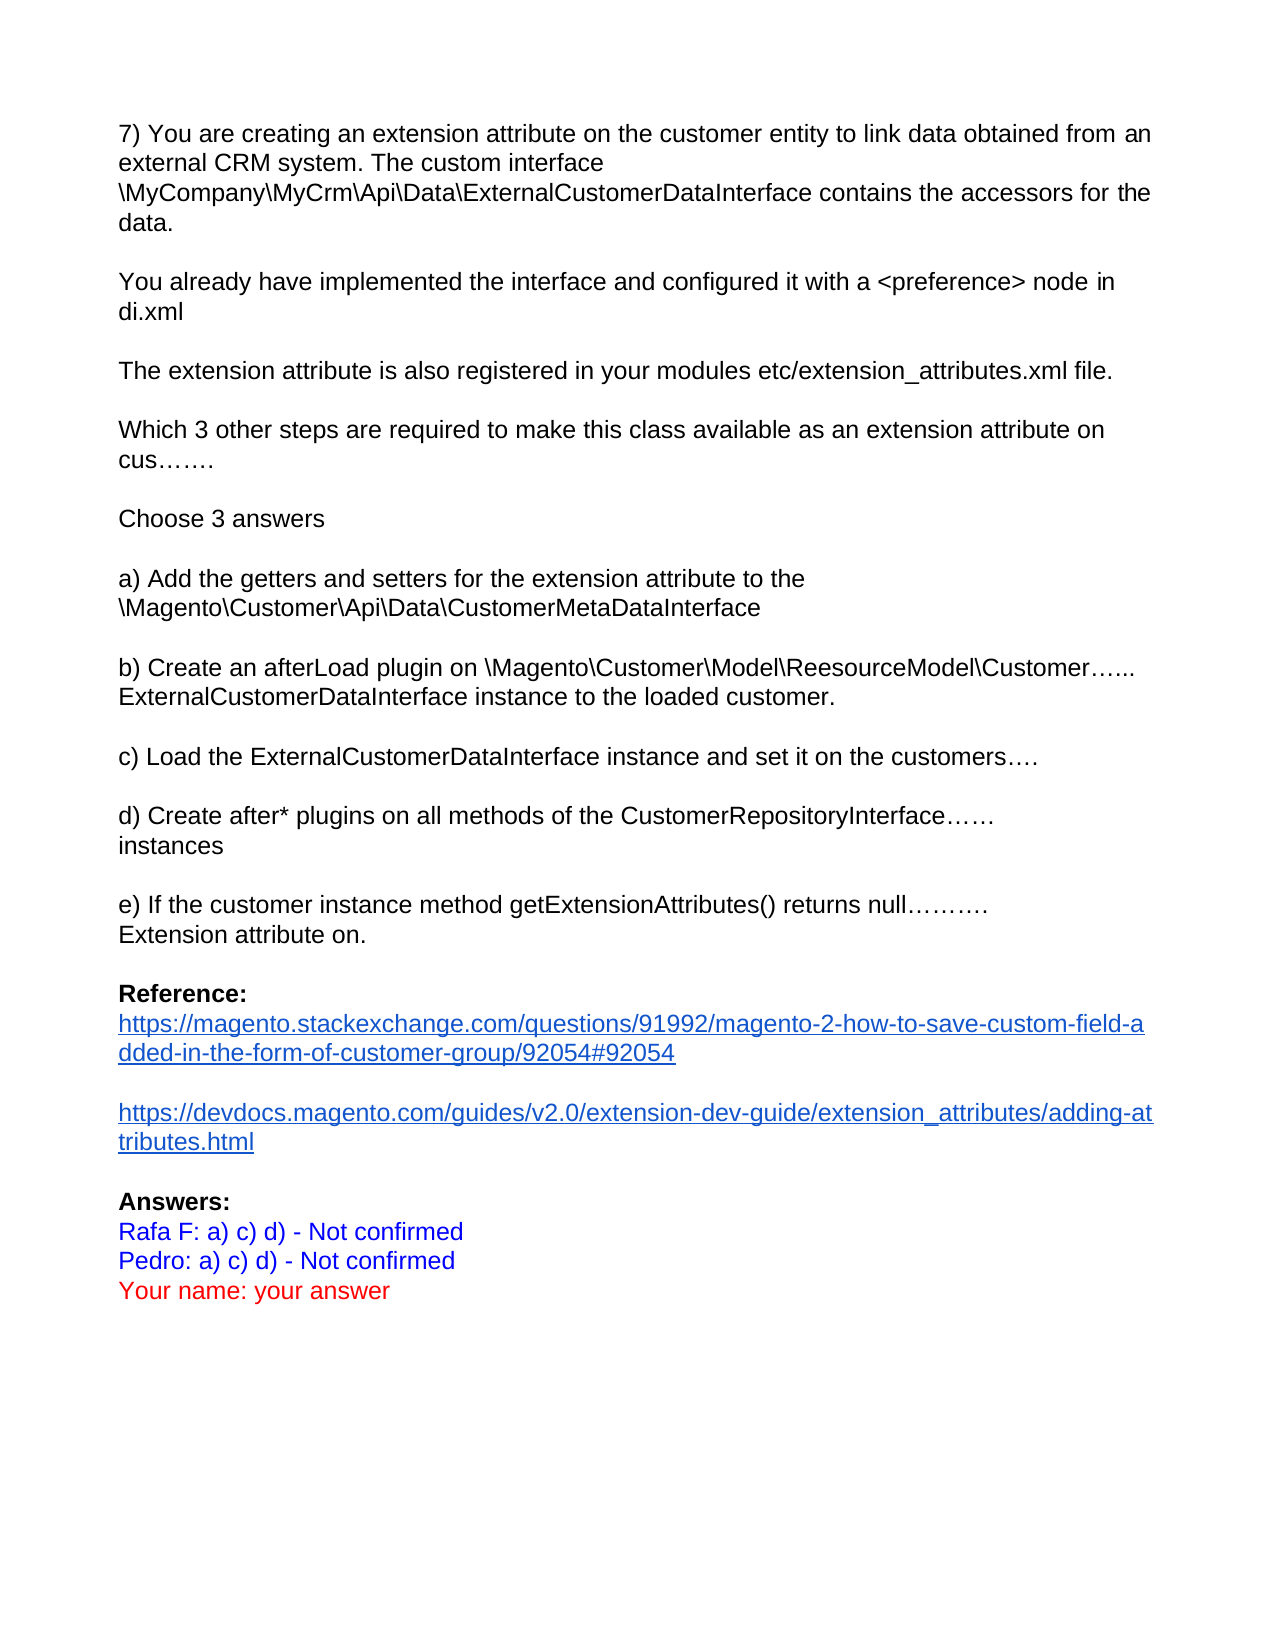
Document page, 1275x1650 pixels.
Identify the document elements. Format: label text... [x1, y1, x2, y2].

text Which 3 other steps are required to make this class available as an extension attribute on cus……. [118, 415, 1108, 474]
subtitle Answers: [118, 1187, 1171, 1216]
subtitle Reference: [118, 979, 1171, 1008]
text Extension attribute on. [118, 920, 1171, 948]
text \MyCompany\MyCrm\Api\Data\ExternalCustomerDataInterface contains the accessors for the data. [118, 178, 1171, 236]
list You are creating an extension attribute on the customer entity to link data obtained from an external CRM system. The custom interface [118, 119, 1152, 177]
text Rafa F: a) c) d) - Not confirmed Pedro: a) c) d) - Not confirmed Your name: your answer [118, 1217, 466, 1304]
list Add the getters and setters for the extension attribute to the [118, 564, 1171, 592]
text \Magento\Customer\Api\Data\CustomerMetaDataInterface [118, 593, 1171, 622]
text You already have implemented the interface and configured it with a <preference> node in di.xml [118, 267, 1171, 325]
list Load the ExternalCustomerDataInterface instance and set it on the customers…. [118, 742, 1171, 771]
list Create after* plugins on all methods of the CustomerRepositoryInterface…… instances [118, 801, 997, 859]
text https://magento.stackexchange.com/questions/91992/magento-2-how-to-save-custom-field-a dded-in-the-form-of-customer-group/92054#92054 [118, 1009, 1145, 1034]
text ExternalCustomerDataInterface instance to the loaded customer. [118, 682, 1171, 711]
text https://magento.stackexchange.com/questions/91992/magento-2-how-to-save-custom-field-a dded-in-the-form-of-customer-group/92054#92054 [118, 1035, 1145, 1067]
text https://devdocs.magento.com/guides/v2.0/extension-dev-guide/extension_attributes/adding-at tributes.html [118, 1098, 1156, 1156]
list Create an afterLoad plugin on \Magento\Customer\Model\ReesourceModel\Customer…... [118, 653, 1171, 681]
list If the customer instance method getExtensionAttributes() returns null………. [118, 890, 1171, 919]
text The extension attribute is also registered in your modules etc/extension_attributes.xml file. [118, 356, 1171, 385]
text Choose 3 answers [118, 504, 1171, 533]
